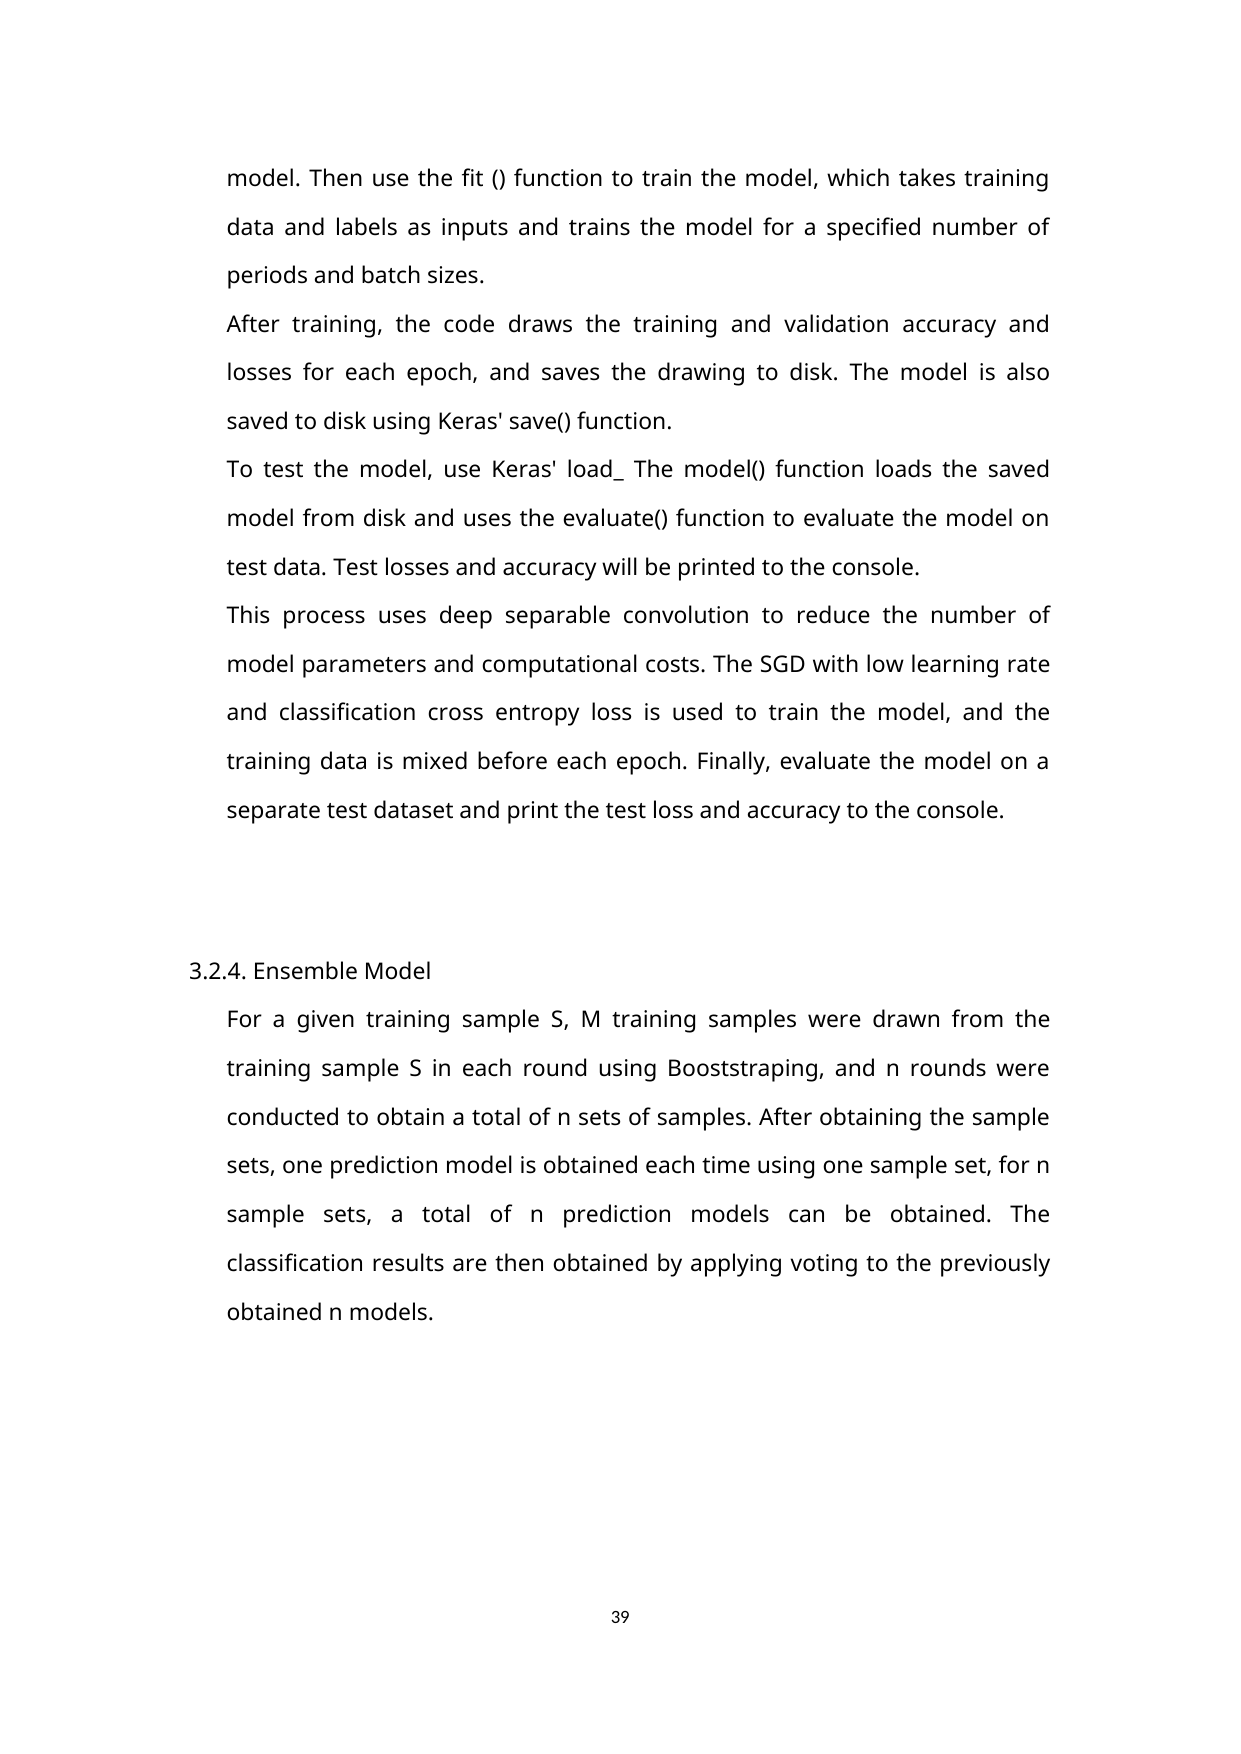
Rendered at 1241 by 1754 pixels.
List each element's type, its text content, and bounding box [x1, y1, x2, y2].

list This process uses deep separable convolution to reduce the number of model parameters and computational costs. The SGD with low learning rate and classification cross entropy loss is used to train the model, and the training data is mixed before each epoch. Finally, evaluate the model on a separate test dataset and print the test loss and accuracy to the console. [226, 598, 1051, 826]
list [226, 161, 1051, 291]
list After training, the code draws the training and validation accuracy and losses for each epoch, and saves the drawing to disk. The model is also saved to disk using Keras' save() function. [226, 307, 1051, 437]
subtitle Ensemble Model [189, 954, 1051, 987]
list For a given training sample S, M training samples were drawn from the training sample S in each round using Booststraping, and n rounds were conducted to obtain a total of n sets of samples. After obtaining the sample sets, one prediction model is obtained each time using one sample set, for n sample sets, a total of n prediction models can be obtained. The classification results are then obtained by applying voting to the previously obtained n models. [226, 1002, 1051, 1327]
list To test the model, use Keras' load_ The model() function loads the saved model from disk and uses the evaluate() function to evaluate the model on test data. Test losses and accuracy will be printed to the console. [226, 452, 1051, 582]
